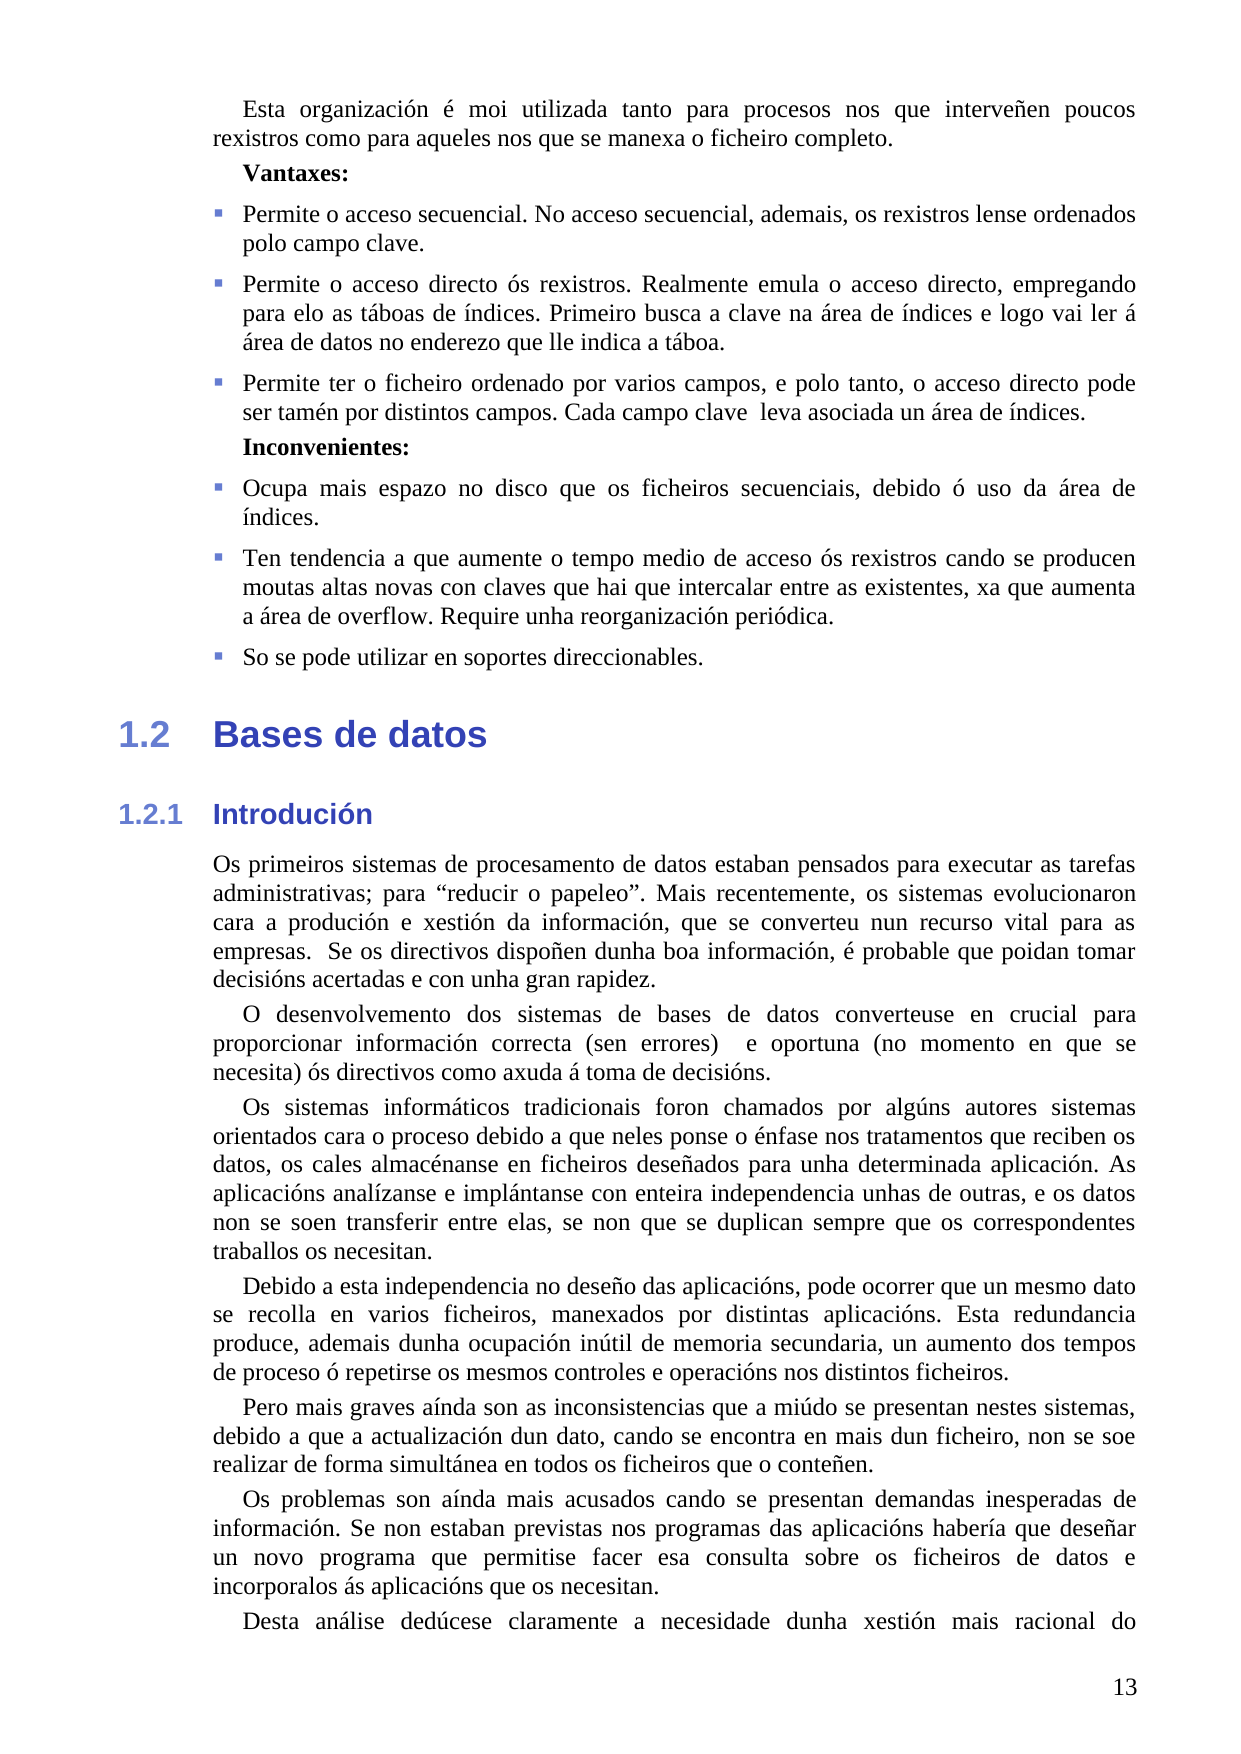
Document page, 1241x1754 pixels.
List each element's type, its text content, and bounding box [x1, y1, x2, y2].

text Vantaxes: [213, 158, 1137, 187]
text Esta organización é moi utilizada tanto para procesos nos que interveñen poucos rexistros como para aqueles nos que se manexa o ficheiro completo. [213, 94, 1137, 152]
text Os primeiros sistemas de procesamento de datos estaban pensados para executar as tarefas administrativas; para “reducir o papeleo”. Mais recentemente, os sistemas evolucionaron cara a produción e xestión da información, que se converteu nun recurso vital para as empresas. Se os directivos dispoñen dunha boa información, é probable que poidan tomar decisións acertadas e con unha gran rapidez. [213, 849, 1137, 993]
text Permite ter o ficheiro ordenado por varios campos, e polo tanto, o acceso directo pode ser tamén por distintos campos. Cada campo clave leva asociada un área de índices. [213, 368, 1137, 426]
text Bases de datos [118, 712, 1137, 756]
text Os problemas son aínda mais acusados cando se presentan demandas inesperadas de información. Se non estaban previstas nos programas das aplicacións habería que deseñar un novo programa que permitise facer esa consulta sobre os ficheiros de datos e incorporalos ás aplicacións que os necesitan. [213, 1484, 1137, 1599]
text Debido a esta independencia no deseño das aplicacións, pode ocorrer que un mesmo dato se recolla en varios ficheiros, manexados por distintas aplicacións. Esta redundancia produce, ademais dunha ocupación inútil de memoria secundaria, un aumento dos tempos de proceso ó repetirse os mesmos controles e operacións nos distintos ficheiros. [213, 1271, 1137, 1386]
text Inconvenientes: [213, 432, 1137, 461]
text Introdución [118, 797, 1137, 831]
text Ocupa mais espazo no disco que os ficheiros secuenciais, debido ó uso da área de índices. [213, 473, 1137, 531]
text Ten tendencia a que aumente o tempo medio de acceso ós rexistros cando se producen moutas altas novas con claves que hai que intercalar entre as existentes, xa que aumenta a área de overflow. Require unha reorganización periódica. [213, 543, 1137, 629]
text Pero mais graves aínda son as inconsistencias que a miúdo se presentan nestes sistemas, debido a que a actualización dun dato, cando se encontra en mais dun ficheiro, non se soe realizar de forma simultánea en todos os ficheiros que o conteñen. [213, 1392, 1137, 1478]
text O desenvolvemento dos sistemas de bases de datos converteuse en crucial para proporcionar información correcta (sen errores) e oportuna (no momento en que se necesita) ós directivos como axuda á toma de decisións. [213, 999, 1137, 1086]
text Os sistemas informáticos tradicionais foron chamados por algúns autores sistemas orientados cara o proceso debido a que neles ponse o énfase nos tratamentos que reciben os datos, os cales almacénanse en ficheiros deseñados para unha determinada aplicación. As aplicacións analízanse e implántanse con enteira independencia unhas de outras, e os datos non se soen transferir entre elas, se non que se duplican sempre que os correspondentes traballos os necesitan. [213, 1092, 1137, 1264]
text Permite o acceso secuencial. No acceso secuencial, ademais, os rexistros lense ordenados polo campo clave. [213, 199, 1137, 257]
text So se pode utilizar en soportes direccionables. [213, 642, 1137, 671]
text Permite o acceso directo ós rexistros. Realmente emula o acceso directo, empregando para elo as táboas de índices. Primeiro busca a clave na área de índices e logo vai ler á área de datos no enderezo que lle indica a táboa. [213, 269, 1137, 356]
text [213, 1606, 1137, 1634]
